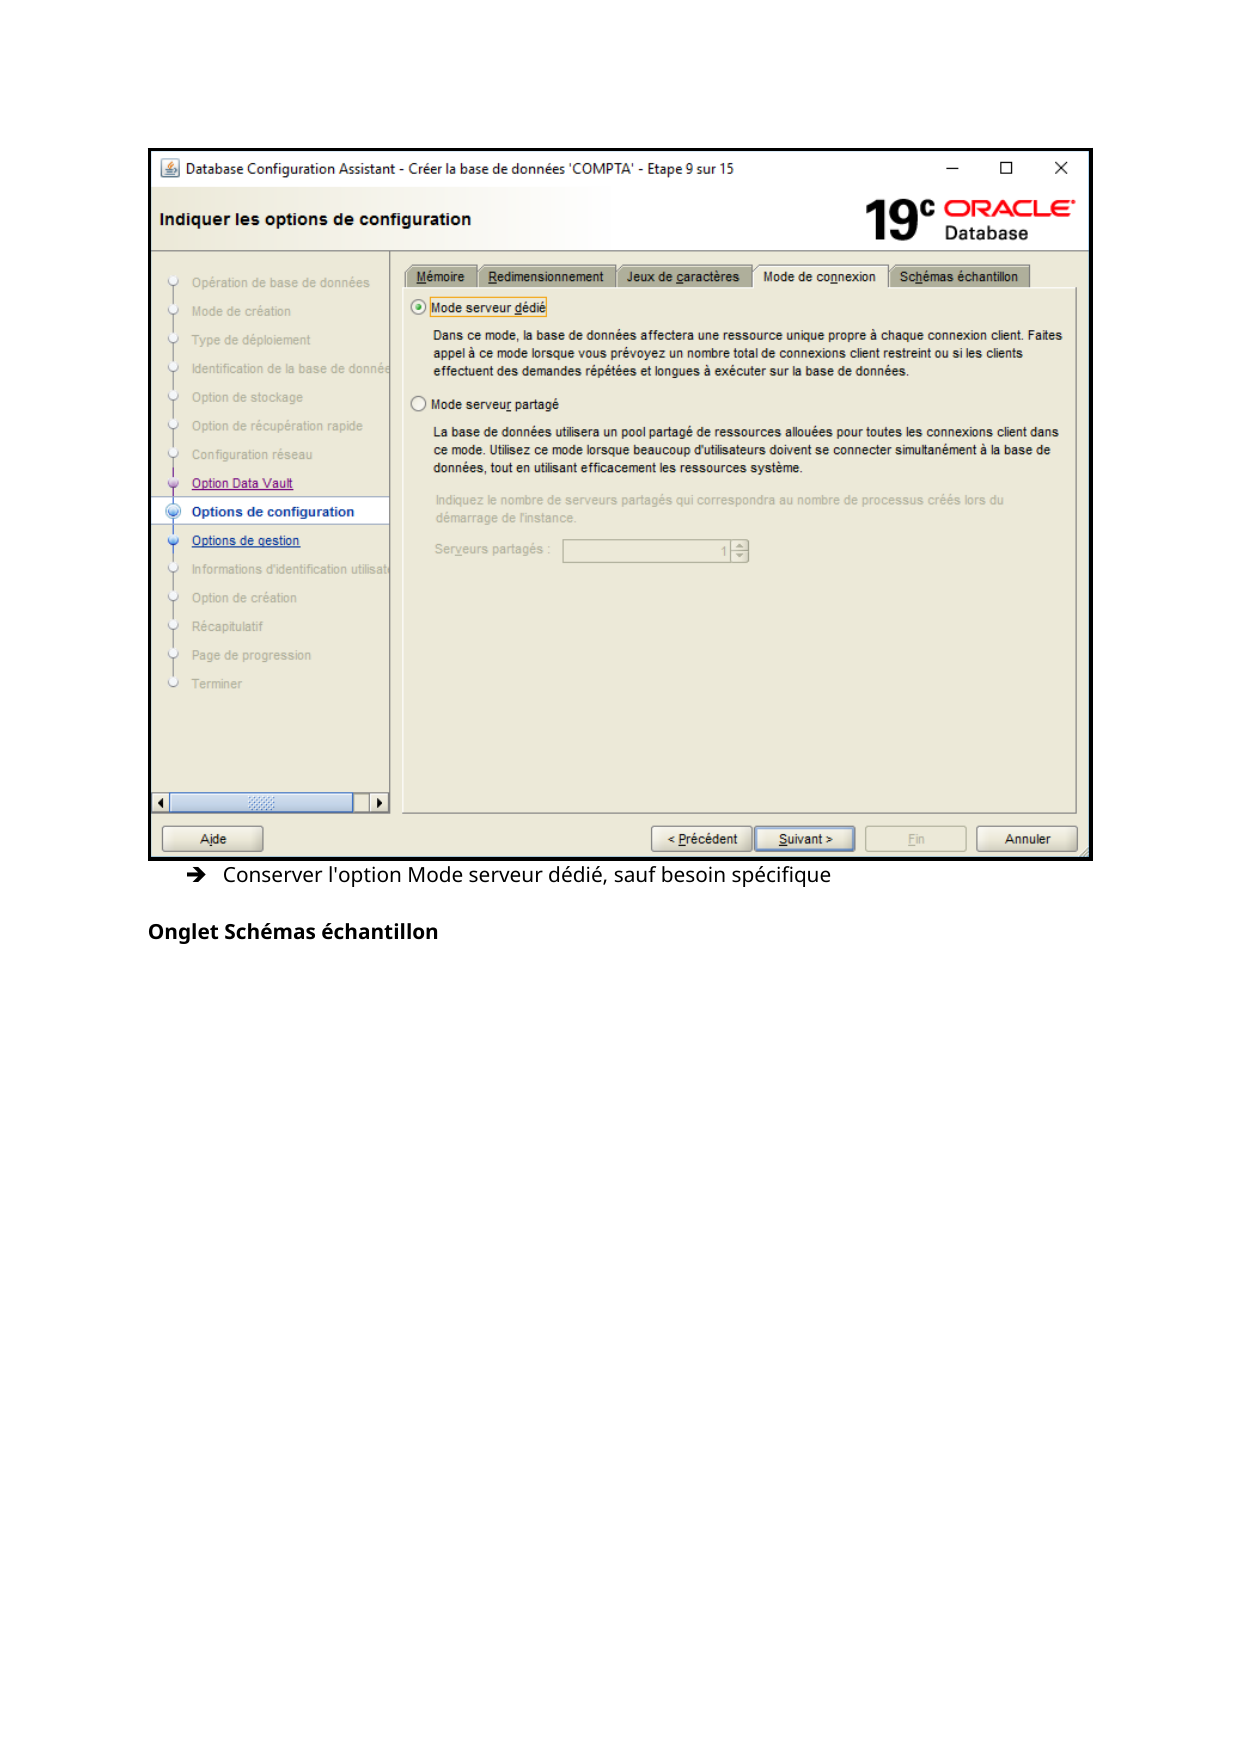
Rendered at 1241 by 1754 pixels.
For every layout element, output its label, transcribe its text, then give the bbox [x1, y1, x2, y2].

list Conserver l'option Mode serveur dédié, sauf besoin spécifique [185, 861, 1093, 889]
picture [151, 151, 1089, 857]
text Onglet Schémas échantillon [148, 917, 1093, 946]
